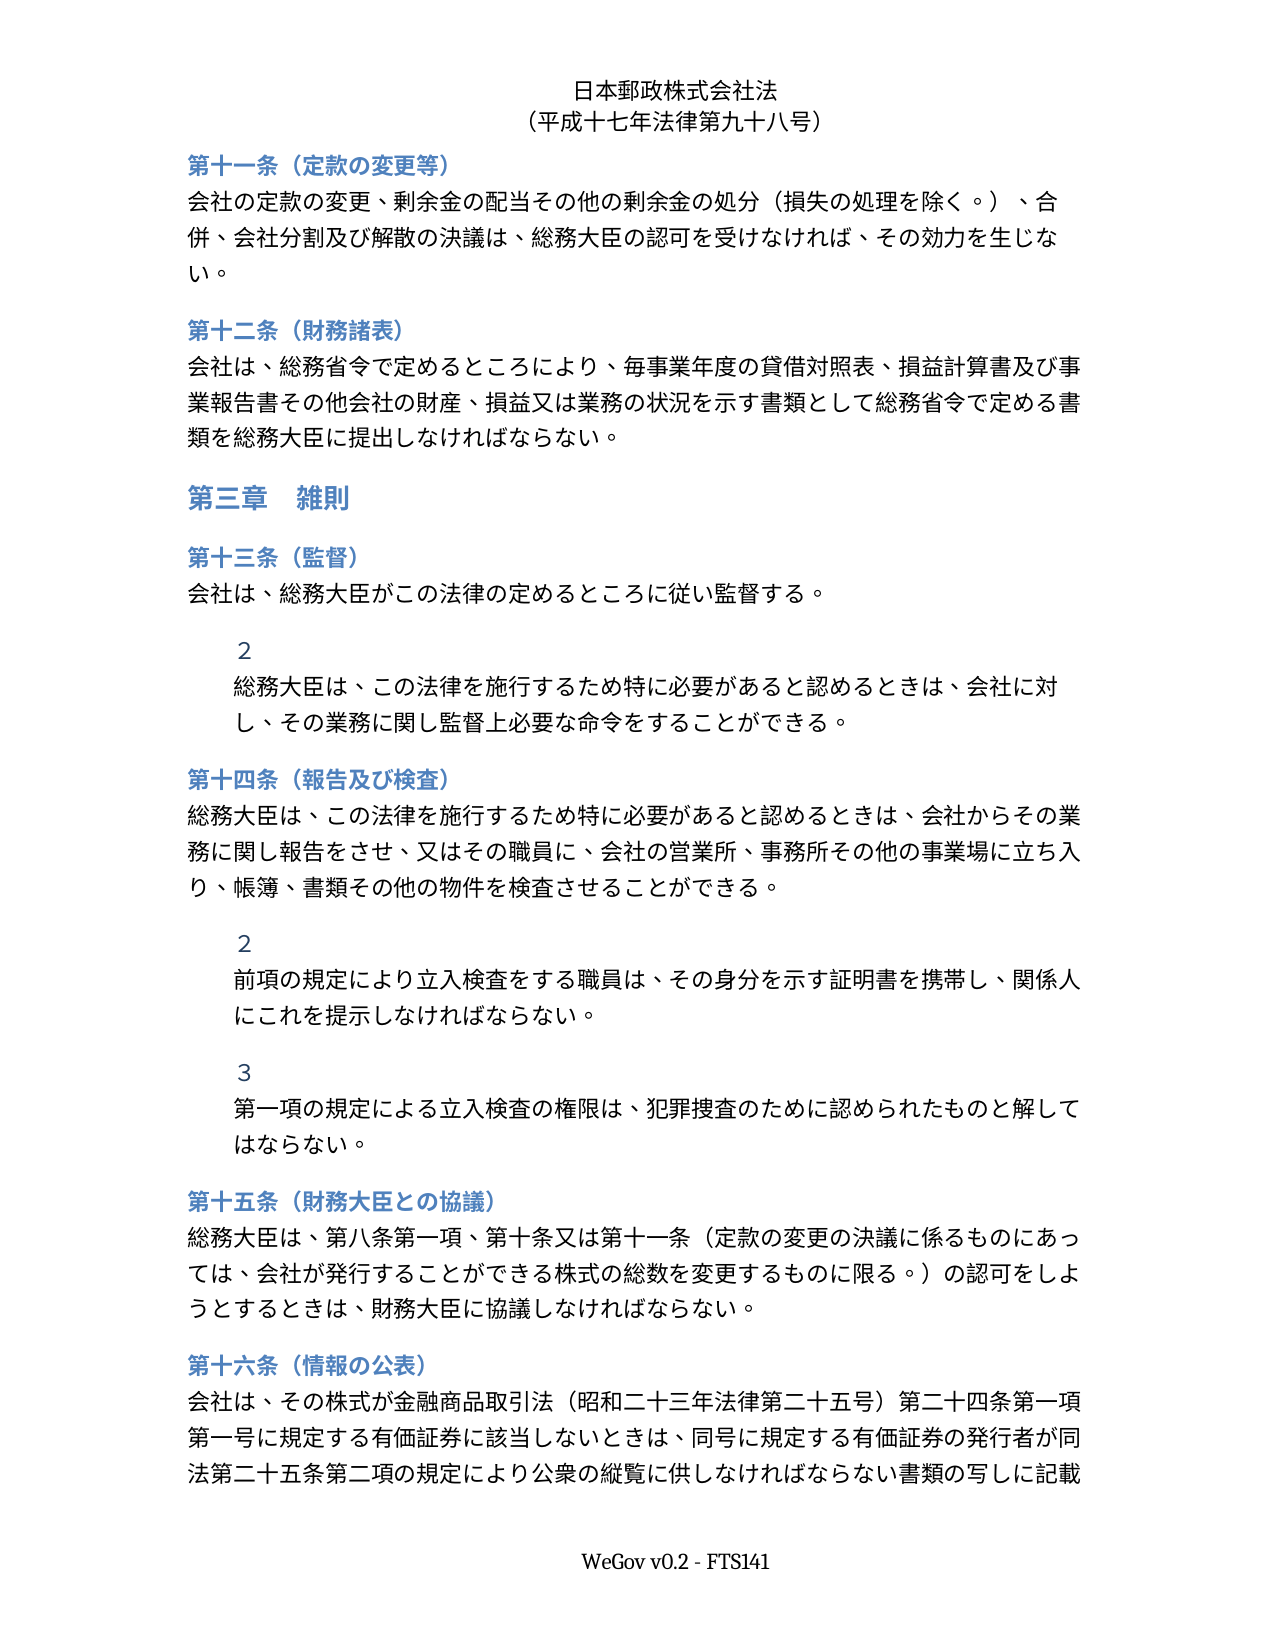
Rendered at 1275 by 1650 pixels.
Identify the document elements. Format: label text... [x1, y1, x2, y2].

text 会社は、総務省令で定めるところにより、毎事業年度の貸借対照表、損益計算書及び事業報告書その他会社の財産、損益又は業務の状況を示す書類として総務省令で定める書類を総務大臣に提出しなければならない。 [187, 351, 1087, 454]
subtitle ２ [233, 635, 1087, 666]
text 総務大臣は、この法律を施行するため特に必要があると認めるときは、会社からその業務に関し報告をさせ、又はその職員に、会社の営業所、事務所その他の事業場に立ち入り、帳簿、書類その他の物件を検査させることができる。 [187, 800, 1087, 903]
subtitle 第十一条（定款の変更等） [187, 150, 1087, 181]
subtitle 第十二条（財務諸表） [187, 314, 1087, 346]
text 総務大臣は、第八条第一項、第十条又は第十一条（定款の変更の決議に係るものにあっては、会社が発行することができる株式の総数を変更するものに限る。）の認可をしようとするときは、財務大臣に協議しなければならない。 [187, 1222, 1087, 1325]
subtitle 第三章 雑則 [187, 479, 1087, 516]
text 会社の定款の変更、剰余金の配当その他の剰余金の処分（損失の処理を除く。）、合併、会社分割及び解散の決議は、総務大臣の認可を受けなければ、その効力を生じない。 [187, 186, 1087, 289]
subtitle 第十六条（情報の公表） [187, 1350, 1087, 1381]
subtitle ３ [233, 1057, 1087, 1088]
subtitle 第十三条（監督） [187, 542, 1087, 574]
subtitle ２ [233, 928, 1087, 959]
subtitle 第十五条（財務大臣との協議） [187, 1186, 1087, 1217]
subtitle 第十四条（報告及び検査） [187, 764, 1087, 795]
text 前項の規定により立入検査をする職員は、その身分を示す証明書を携帯し、関係人にこれを提示しなければならない。 [233, 964, 1087, 1031]
text 総務大臣は、この法律を施行するため特に必要があると認めるときは、会社に対し、その業務に関し監督上必要な命令をすることができる。 [233, 671, 1087, 738]
text 第一項の規定による立入検査の権限は、犯罪捜査のために認められたものと解してはならない。 [233, 1093, 1087, 1160]
text 会社は、総務大臣がこの法律の定めるところに従い監督する。 [187, 578, 1087, 609]
